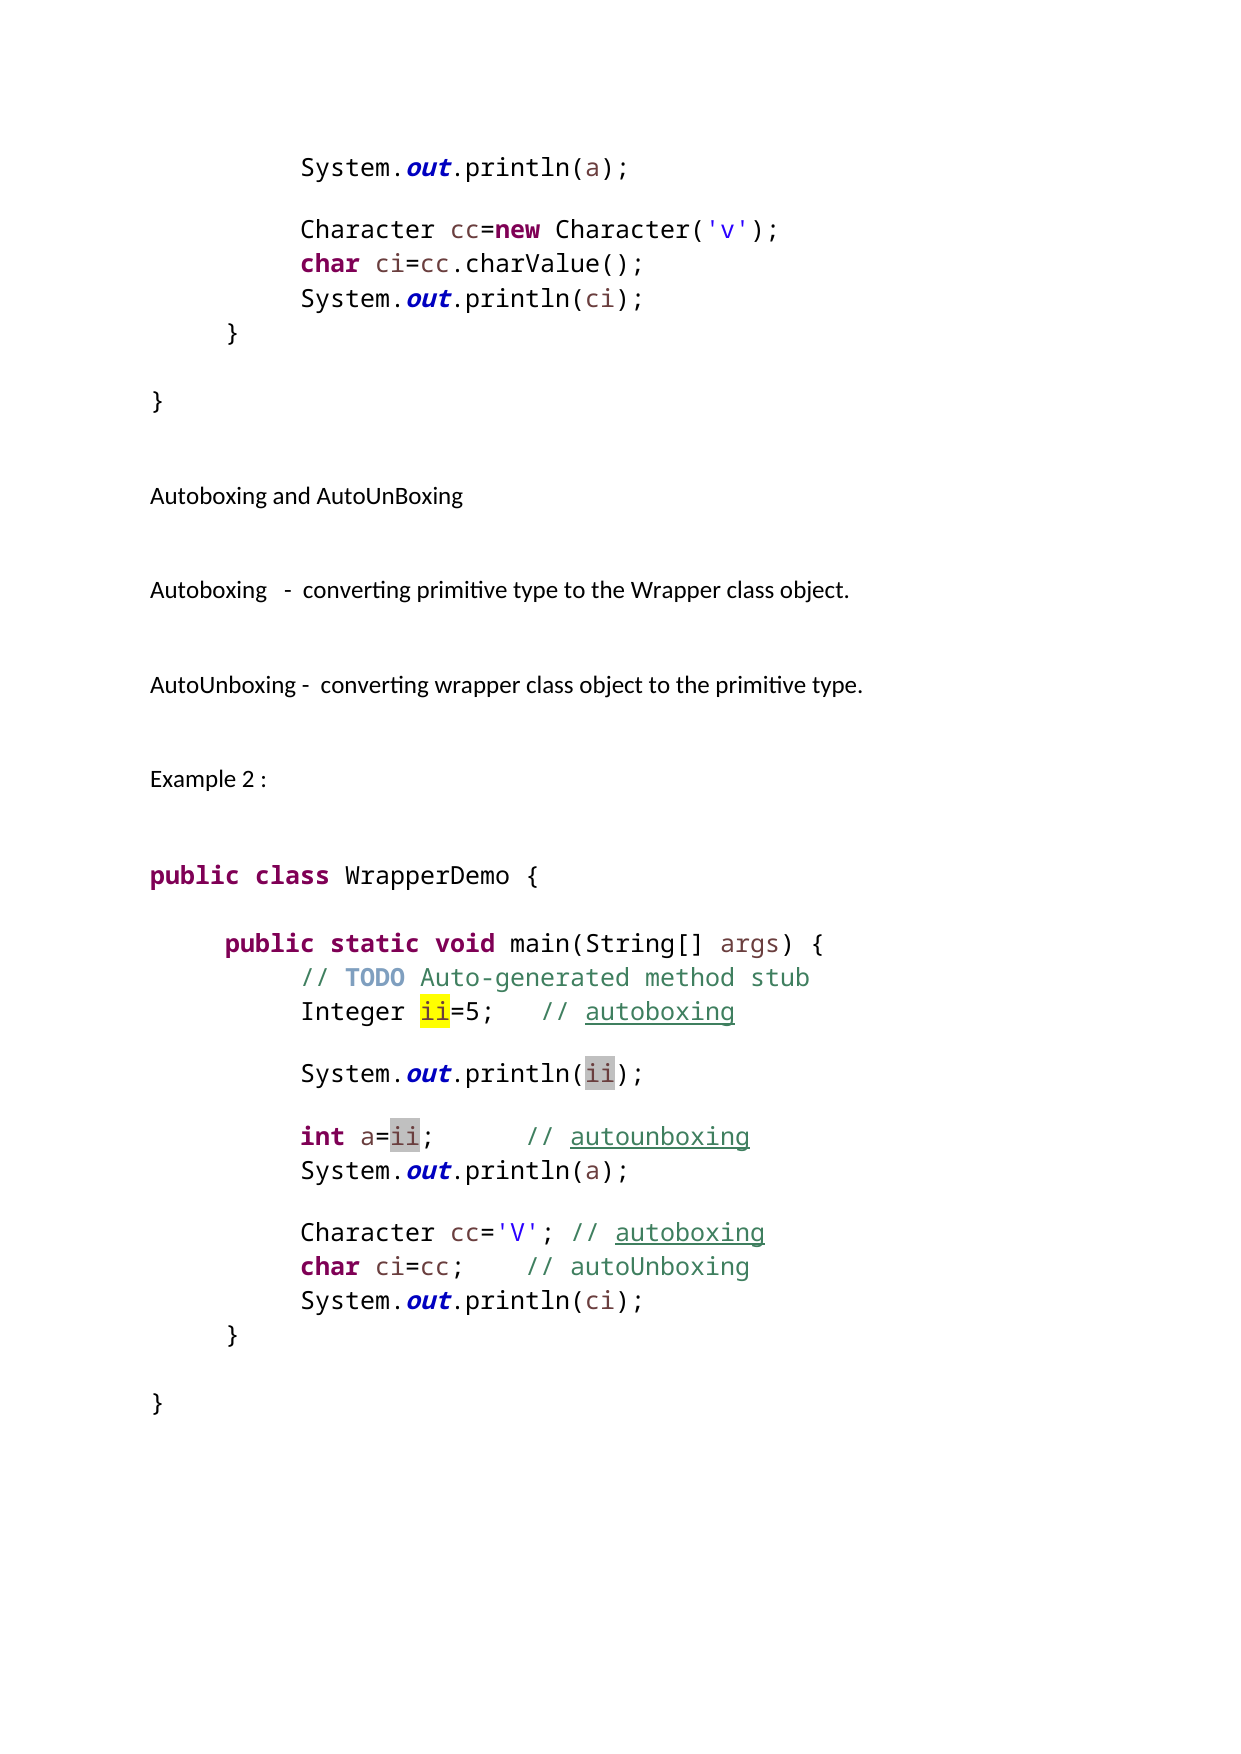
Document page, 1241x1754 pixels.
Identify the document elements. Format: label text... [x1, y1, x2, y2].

text Character cc='V'; // autoboxing [150, 1214, 1090, 1248]
text char ci=cc; // autoUnboxing [150, 1248, 1090, 1282]
text Example 2 : [150, 763, 1090, 794]
text } [150, 382, 1090, 416]
text // TODO Auto-generated method stub [150, 960, 1090, 994]
text System.out.println(a); [150, 1152, 1090, 1186]
text } [150, 1317, 1090, 1351]
text Autoboxing and AutoUnBoxing [150, 480, 1090, 511]
text int a=ii; // autounboxing [150, 1118, 390, 1152]
text System.out.println(ci); [150, 280, 1090, 314]
text AutoUnboxing - converting wrapper class object to the primitive type. [150, 669, 1090, 699]
text System.out.println(a); [150, 150, 1090, 184]
text public class WrapperDemo { [150, 858, 1090, 892]
text System.out.println(ii); [150, 1056, 585, 1090]
text } [150, 314, 1090, 348]
text Autoboxing - converting primitive type to the Wrapper class object. [150, 575, 1090, 605]
text System.out.println(ci); [150, 1282, 1090, 1317]
text Integer ii=5; // autoboxing [150, 994, 420, 1028]
text Character cc=new Character('v'); [150, 212, 1090, 246]
text char ci=cc.charValue(); [150, 246, 1090, 280]
text System.out.println(ii); [615, 1056, 1090, 1090]
text public static void main(String[] args) { [150, 926, 1090, 960]
text int a=ii; // autounboxing [420, 1118, 1090, 1152]
text Integer ii=5; // autoboxing [450, 994, 1090, 1028]
text } [150, 1385, 1090, 1419]
